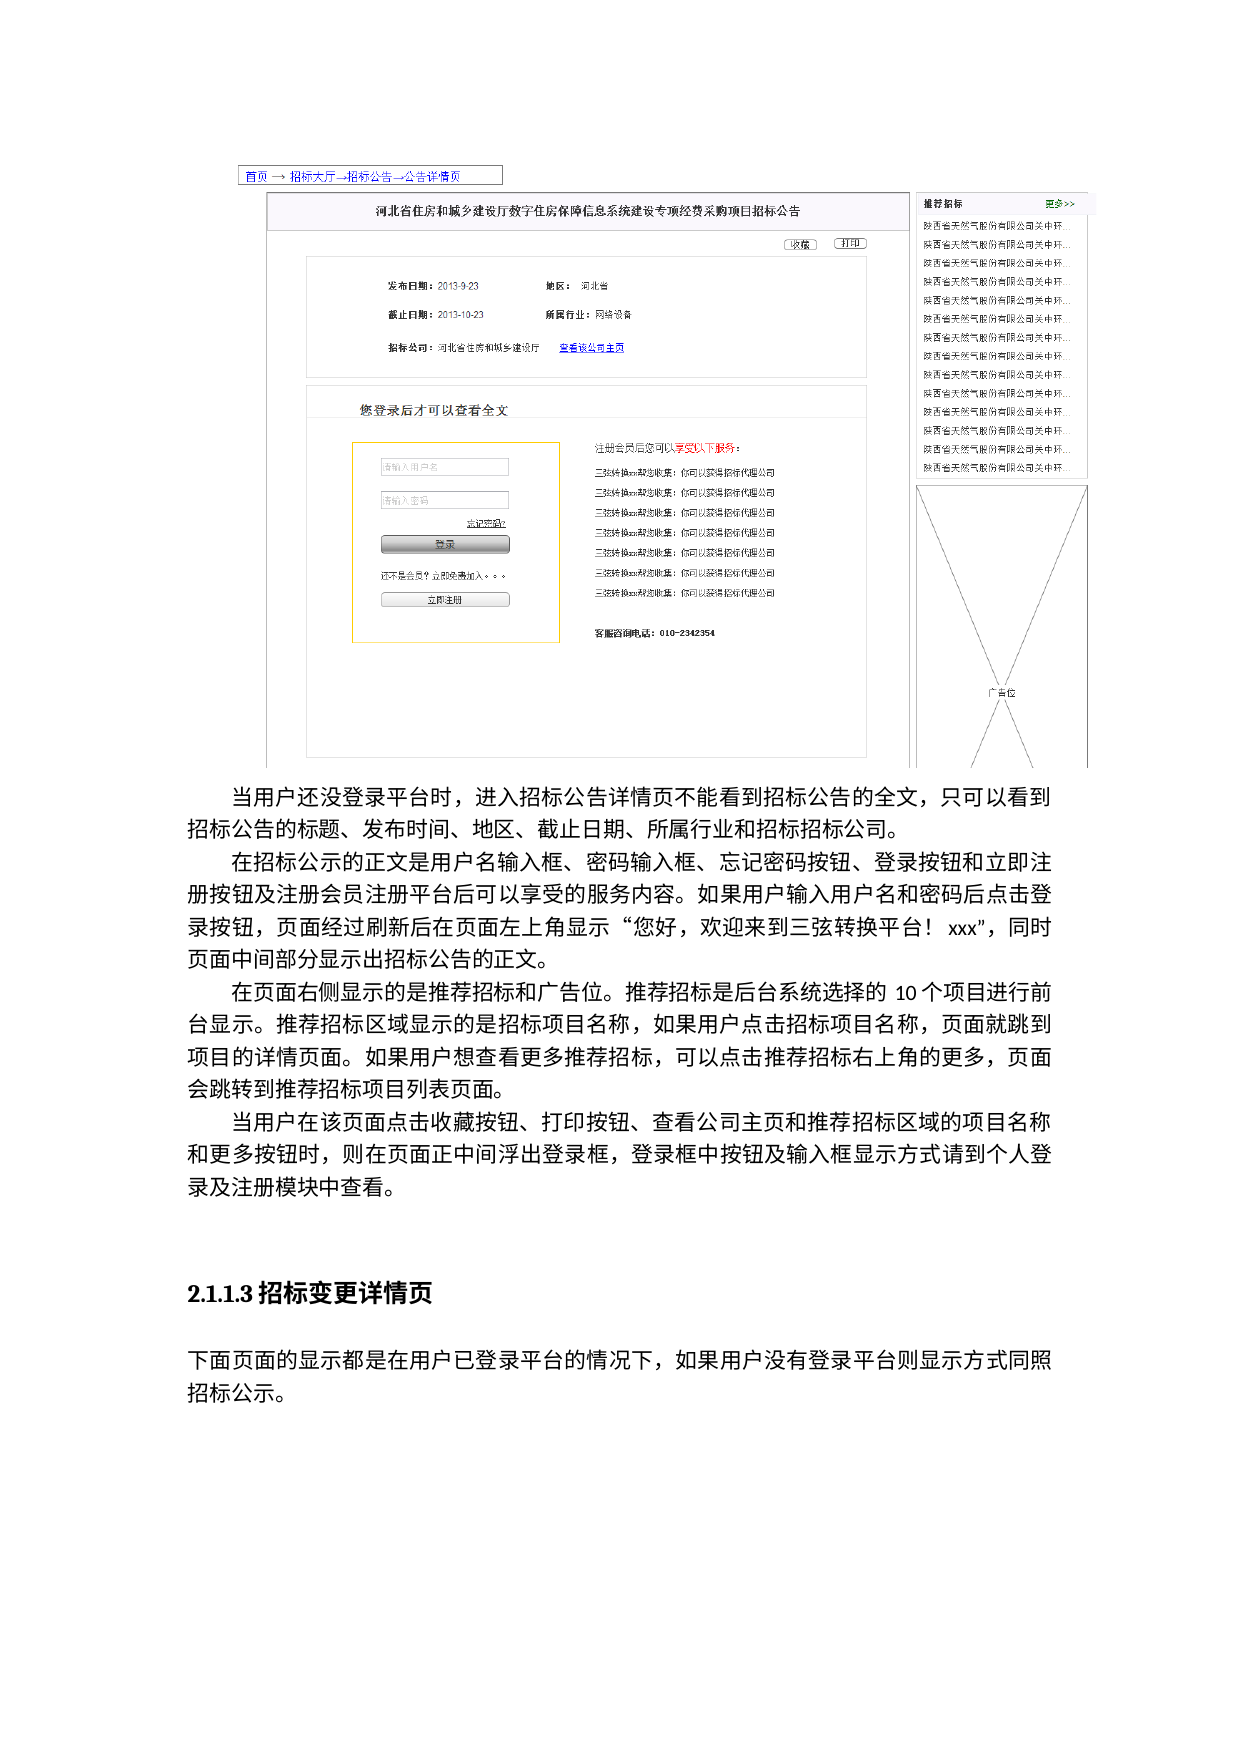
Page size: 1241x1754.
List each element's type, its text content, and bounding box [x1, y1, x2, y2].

subtitle 2.1.1.3 招标变更详情页 [187, 1259, 1053, 1324]
text 在页面右侧显示的是推荐招标和广告位。推荐招标是后台系统选择的10个项目进行前台显示。推荐招标区域显示的是招标项目名称，如果用户点击招标项目名称，页面就跳到项目的详情页面。如果用户想查看更多推荐招标，可以点击推荐招标右上角的更多，页面会跳转到推荐招标项目列表页面。 [187, 974, 1053, 1104]
picture [231, 162, 1097, 768]
text 当用户还没登录平台时，进入招标公告详情页不能看到招标公告的全文，只可以看到招标公告的标题、发布时间、地区、截止日期、所属行业和招标招标公司。 [187, 779, 1053, 844]
text 下面页面的显示都是在用户已登录平台的情况下，如果用户没有登录平台则显示方式同照招标公示。 [187, 1343, 1053, 1408]
text 当用户在该页面点击收藏按钮、打印按钮、查看公司主页和推荐招标区域的项目名称和更多按钮时，则在页面正中间浮出登录框，登录框中按钮及输入框显示方式请到个人登录及注册模块中查看。 [187, 1104, 1053, 1202]
text 在招标公示的正文是用户名输入框、密码输入框、忘记密码按钮、登录按钮和立即注册按钮及注册会员注册平台后可以享受的服务内容。如果用户输入用户名和密码后点击登录按钮，页面经过刷新后在页面左上角显示“您好，欢迎来到三弦转换平台！xxx”，同时页面中间部分显示出招标公告的正文。 [187, 844, 1053, 974]
